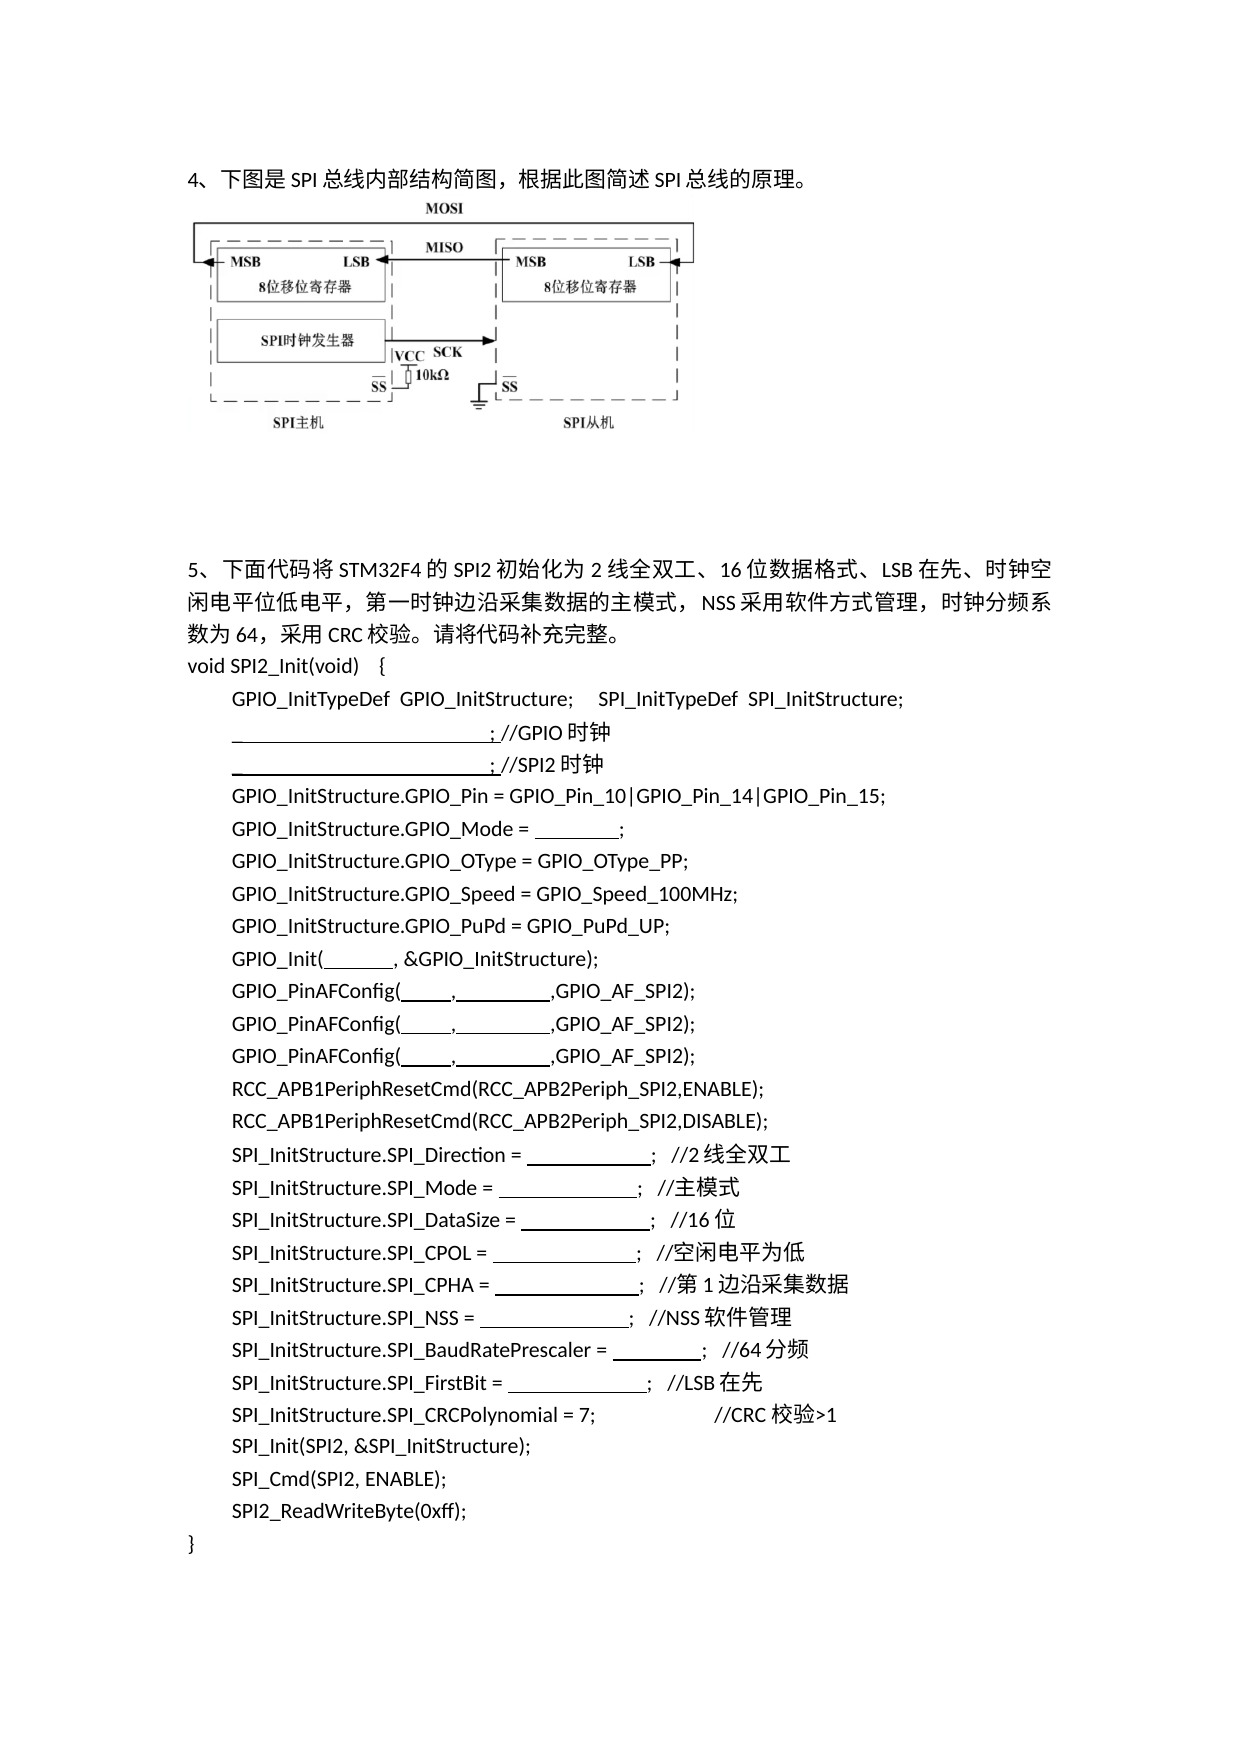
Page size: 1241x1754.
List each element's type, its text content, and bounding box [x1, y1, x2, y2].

text SPI_InitStructure.SPI_NSS = ; //NSS软件管理 [187, 1299, 1053, 1332]
text GPIO_PinAFConfig( , ,GPIO_AF_SPI2); [187, 1007, 1053, 1039]
text SPI_Cmd(SPI2, ENABLE); [187, 1462, 1053, 1494]
text SPI_InitStructure.SPI_Direction = ; //2线全双工 [187, 1137, 1053, 1169]
text SPI_InitStructure.SPI_FirstBit = ; //LSB在先 [187, 1364, 1053, 1397]
text GPIO_InitStructure.GPIO_Speed = GPIO_Speed_100MHz; [187, 877, 1053, 909]
text GPIO_InitTypeDef GPIO_InitStructure; SPI_InitTypeDef SPI_InitStructure; [187, 682, 1053, 714]
text _ ; //GPIO时钟 [187, 714, 1053, 747]
text GPIO_InitStructure.GPIO_OType = GPIO_OType_PP; [187, 844, 1053, 877]
text SPI2_ReadWriteByte(0xff); [187, 1494, 1053, 1527]
text } [187, 1527, 1053, 1559]
text SPI_InitStructure.SPI_CPOL = ; //空闲电平为低 [187, 1234, 1053, 1267]
text 5、下面代码将STM32F4的SPI2初始化为2线全双工、16位数据格式、LSB在先、时钟空闲电平位低电平，第一时钟边沿采集数据的主模式，NSS采用软件方式管理，时钟分频系数为64，采用CRC校验。请将代码补充完整。 [187, 552, 1053, 649]
text RCC_APB1PeriphResetCmd(RCC_APB2Periph_SPI2,DISABLE); [187, 1104, 1053, 1137]
text SPI_InitStructure.SPI_CPHA = ; //第1边沿采集数据 [187, 1267, 1053, 1299]
text 4、下图是SPI总线内部结构简图，根据此图简述SPI总线的原理。 [187, 162, 1053, 194]
text GPIO_PinAFConfig( , ,GPIO_AF_SPI2); [187, 974, 1053, 1007]
text SPI_InitStructure.SPI_Mode = ; //主模式 [187, 1169, 1053, 1202]
text SPI_InitStructure.SPI_DataSize = ; //16位 [187, 1202, 1053, 1234]
text GPIO_PinAFConfig( , ,GPIO_AF_SPI2); [187, 1039, 1053, 1072]
text GPIO_InitStructure.GPIO_Pin = GPIO_Pin_10|GPIO_Pin_14|GPIO_Pin_15; [187, 779, 1053, 812]
text SPI_InitStructure.SPI_CRCPolynomial = 7; //CRC校验>1 [187, 1397, 1053, 1429]
text SPI_Init(SPI2, &SPI_InitStructure); [187, 1429, 1053, 1462]
text SPI_InitStructure.SPI_BaudRatePrescaler = ; //64分频 [187, 1332, 1053, 1364]
text GPIO_Init( , &GPIO_InitStructure); [187, 942, 1053, 974]
text void SPI2_Init(void) { [187, 649, 1053, 682]
text RCC_APB1PeriphResetCmd(RCC_APB2Periph_SPI2,ENABLE); [187, 1072, 1053, 1104]
text GPIO_InitStructure.GPIO_PuPd = GPIO_PuPd_UP; [187, 909, 1053, 942]
text _ ; //SPI2时钟 [187, 747, 1053, 779]
picture [187, 194, 695, 433]
text GPIO_InitStructure.GPIO_Mode = ; [187, 812, 1053, 844]
